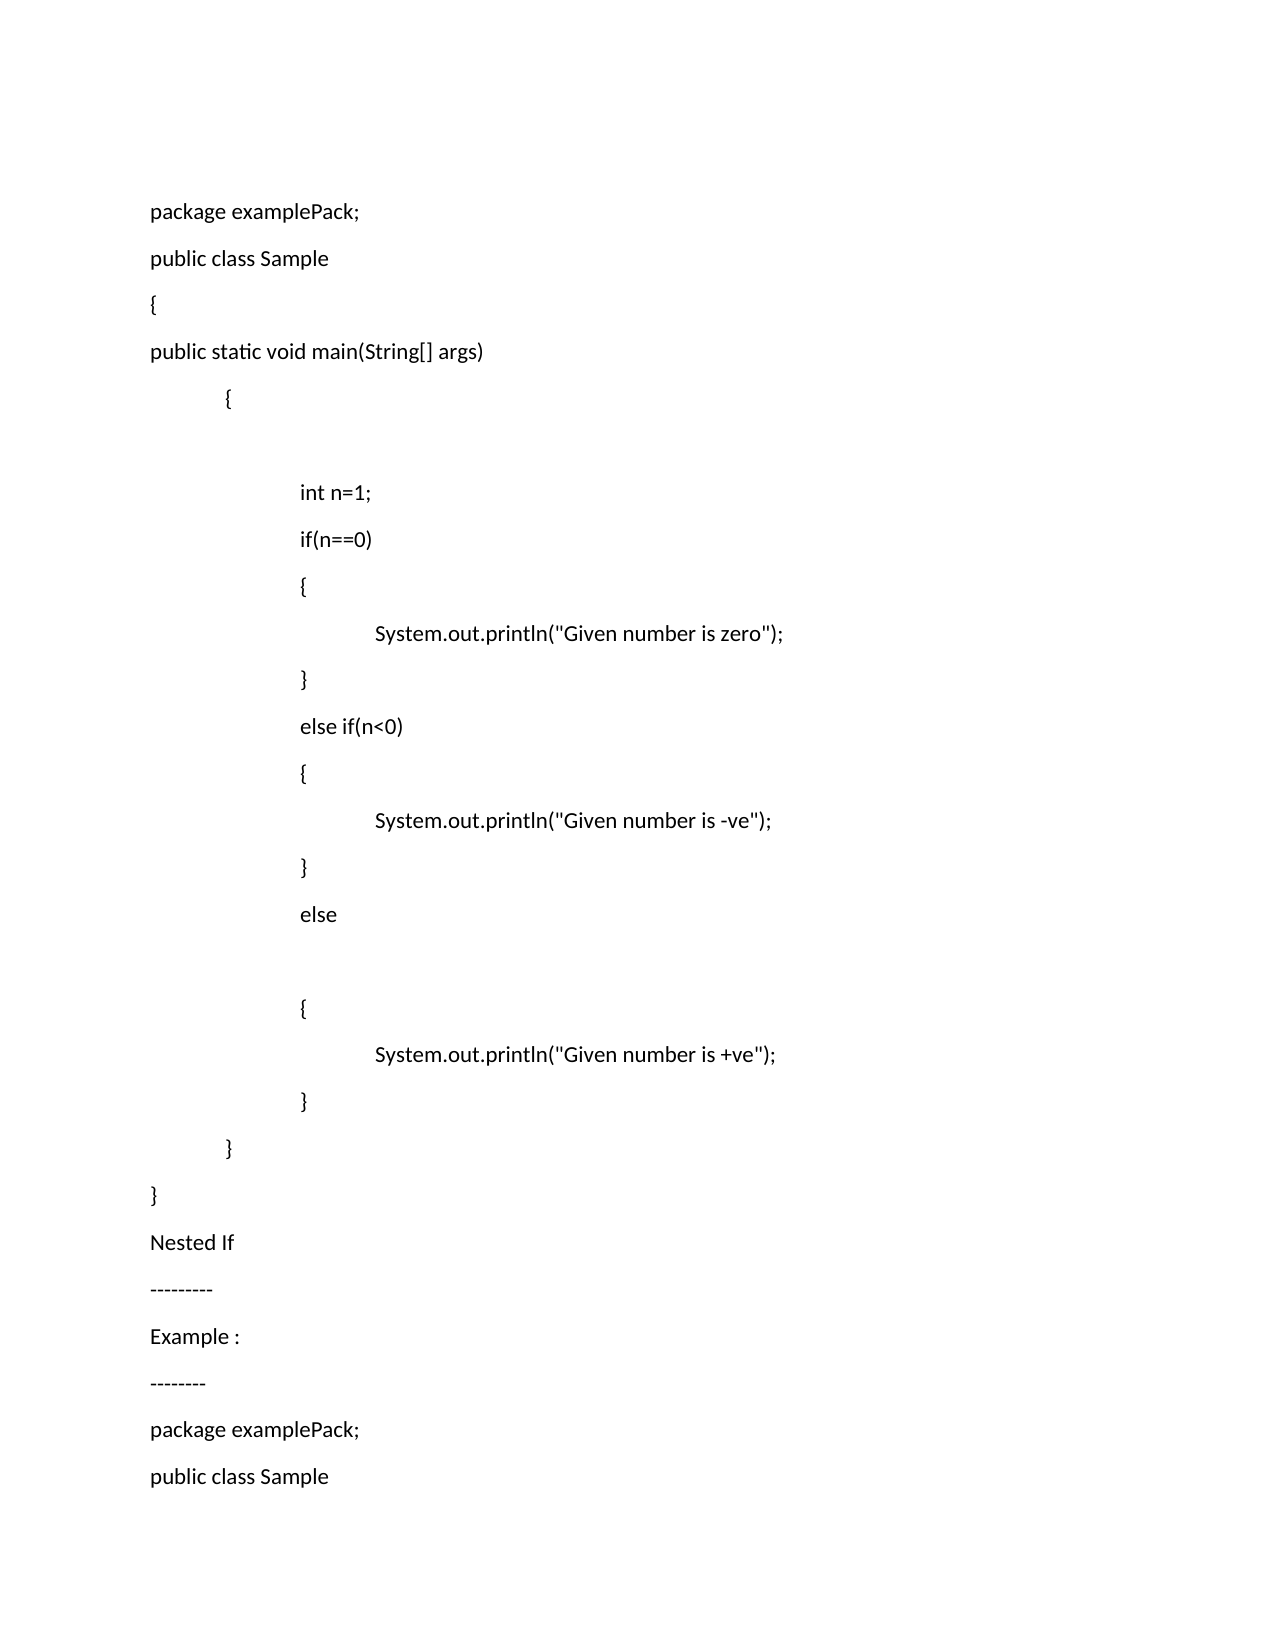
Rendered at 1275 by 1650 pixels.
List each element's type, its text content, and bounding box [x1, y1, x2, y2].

text { [150, 759, 1125, 787]
text { [150, 384, 1125, 412]
text public class Sample [150, 1462, 1125, 1491]
text } [150, 853, 1125, 881]
text } [150, 1087, 1125, 1116]
text { [150, 572, 1125, 600]
text { [150, 994, 1125, 1022]
text } [150, 1134, 1125, 1162]
text System.out.println("Given number is +ve"); [150, 1041, 1125, 1069]
text } [150, 1181, 1125, 1209]
text else [150, 900, 1125, 928]
text public class Sample [150, 244, 1125, 272]
text int n=1; [150, 478, 1125, 506]
text Example : [150, 1322, 1125, 1350]
text else if(n<0) [150, 712, 1125, 741]
text System.out.println("Given number is zero"); [150, 619, 1125, 647]
text } [150, 666, 1125, 694]
text --------- [150, 1275, 1125, 1303]
text public static void main(String[] args) [150, 337, 1125, 366]
text Nested If [150, 1228, 1125, 1256]
text System.out.println("Given number is -ve"); [150, 806, 1125, 834]
text if(n==0) [150, 525, 1125, 553]
text package examplePack; [150, 1416, 1125, 1444]
text package examplePack; [150, 197, 1125, 225]
text -------- [150, 1369, 1125, 1397]
text { [150, 291, 1125, 319]
